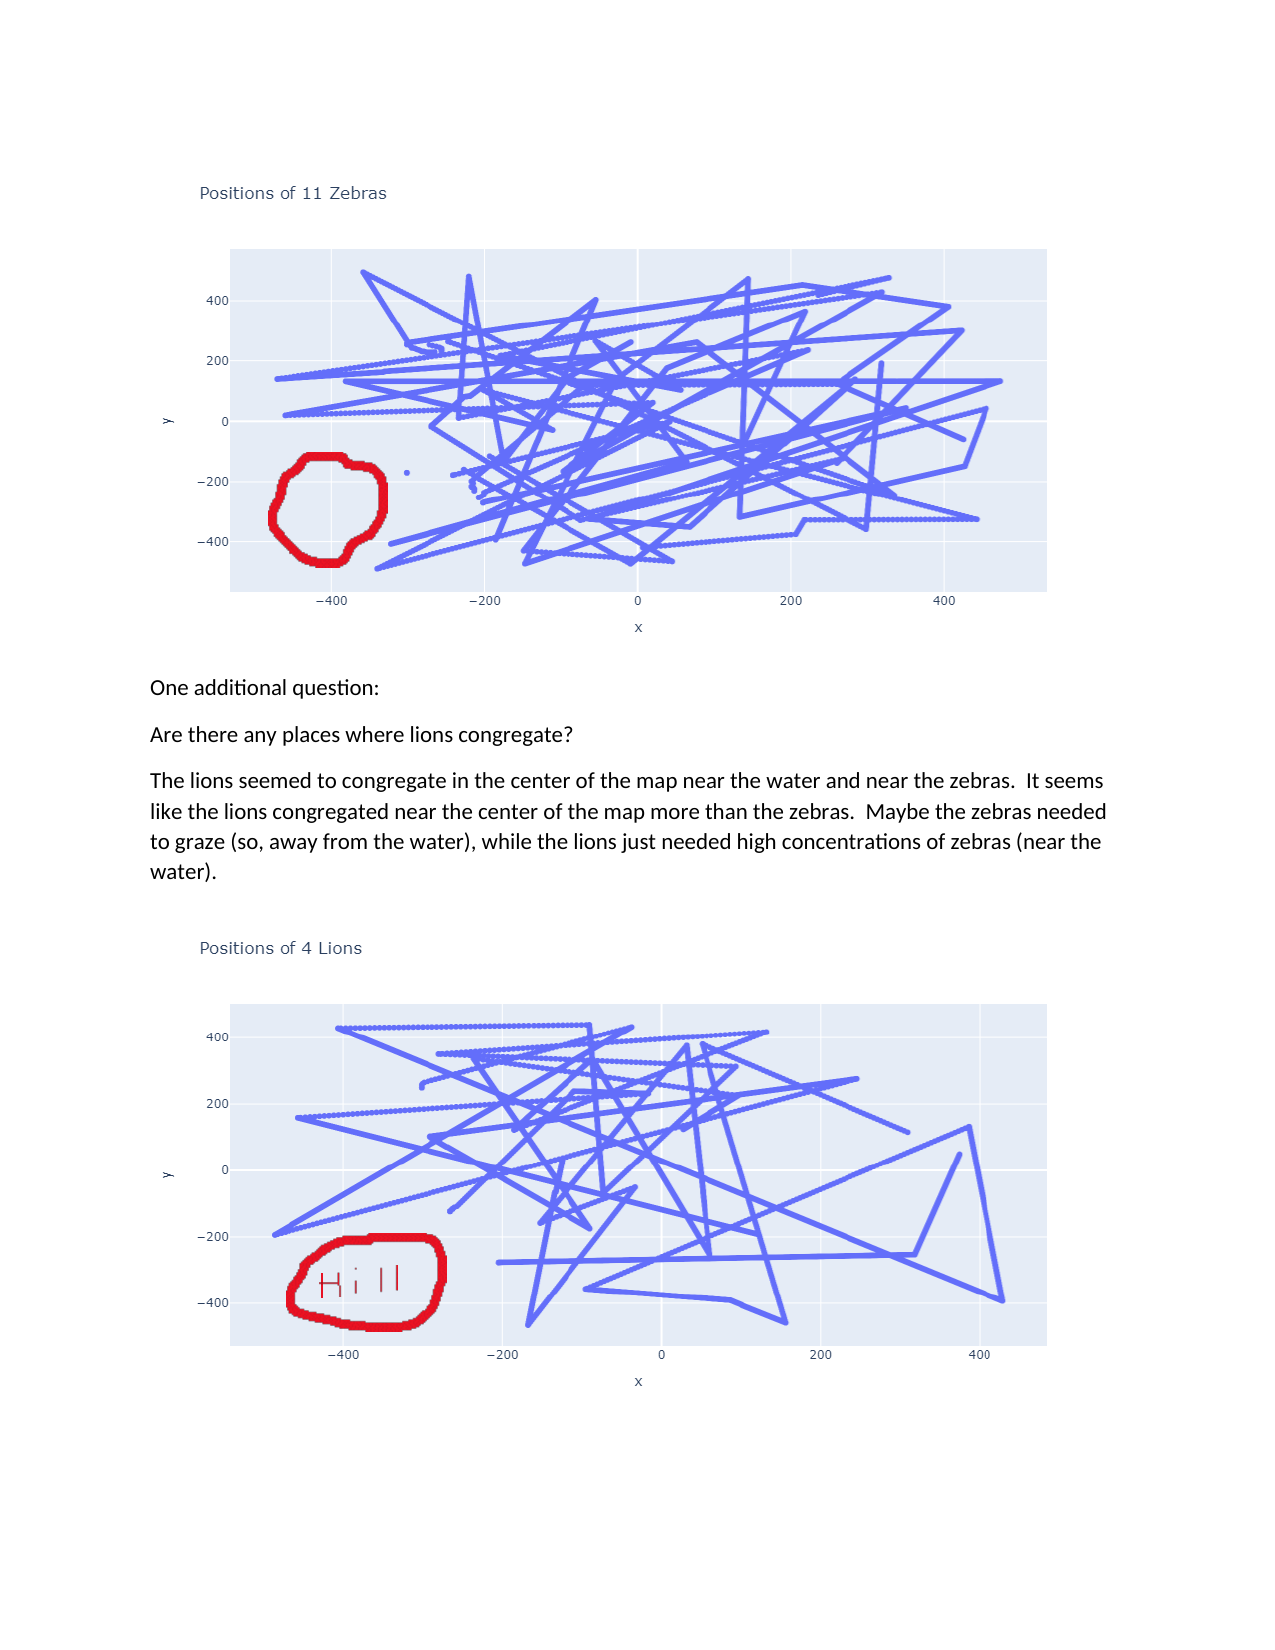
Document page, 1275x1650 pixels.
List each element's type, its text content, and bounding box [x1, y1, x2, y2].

text Are there any places where lions congregate? [150, 720, 1125, 748]
picture [150, 150, 1125, 671]
text The lions seemed to congregate in the center of the map near the water and near the zebras. It seems like the lions congregated near the center of the map more than the zebras. Maybe the zebras needed to graze (so, away from the water), while the lions just needed high concentrations of zebras (near the water). [150, 767, 1125, 885]
picture [150, 904, 1125, 1425]
text One additional question: [150, 671, 1125, 701]
